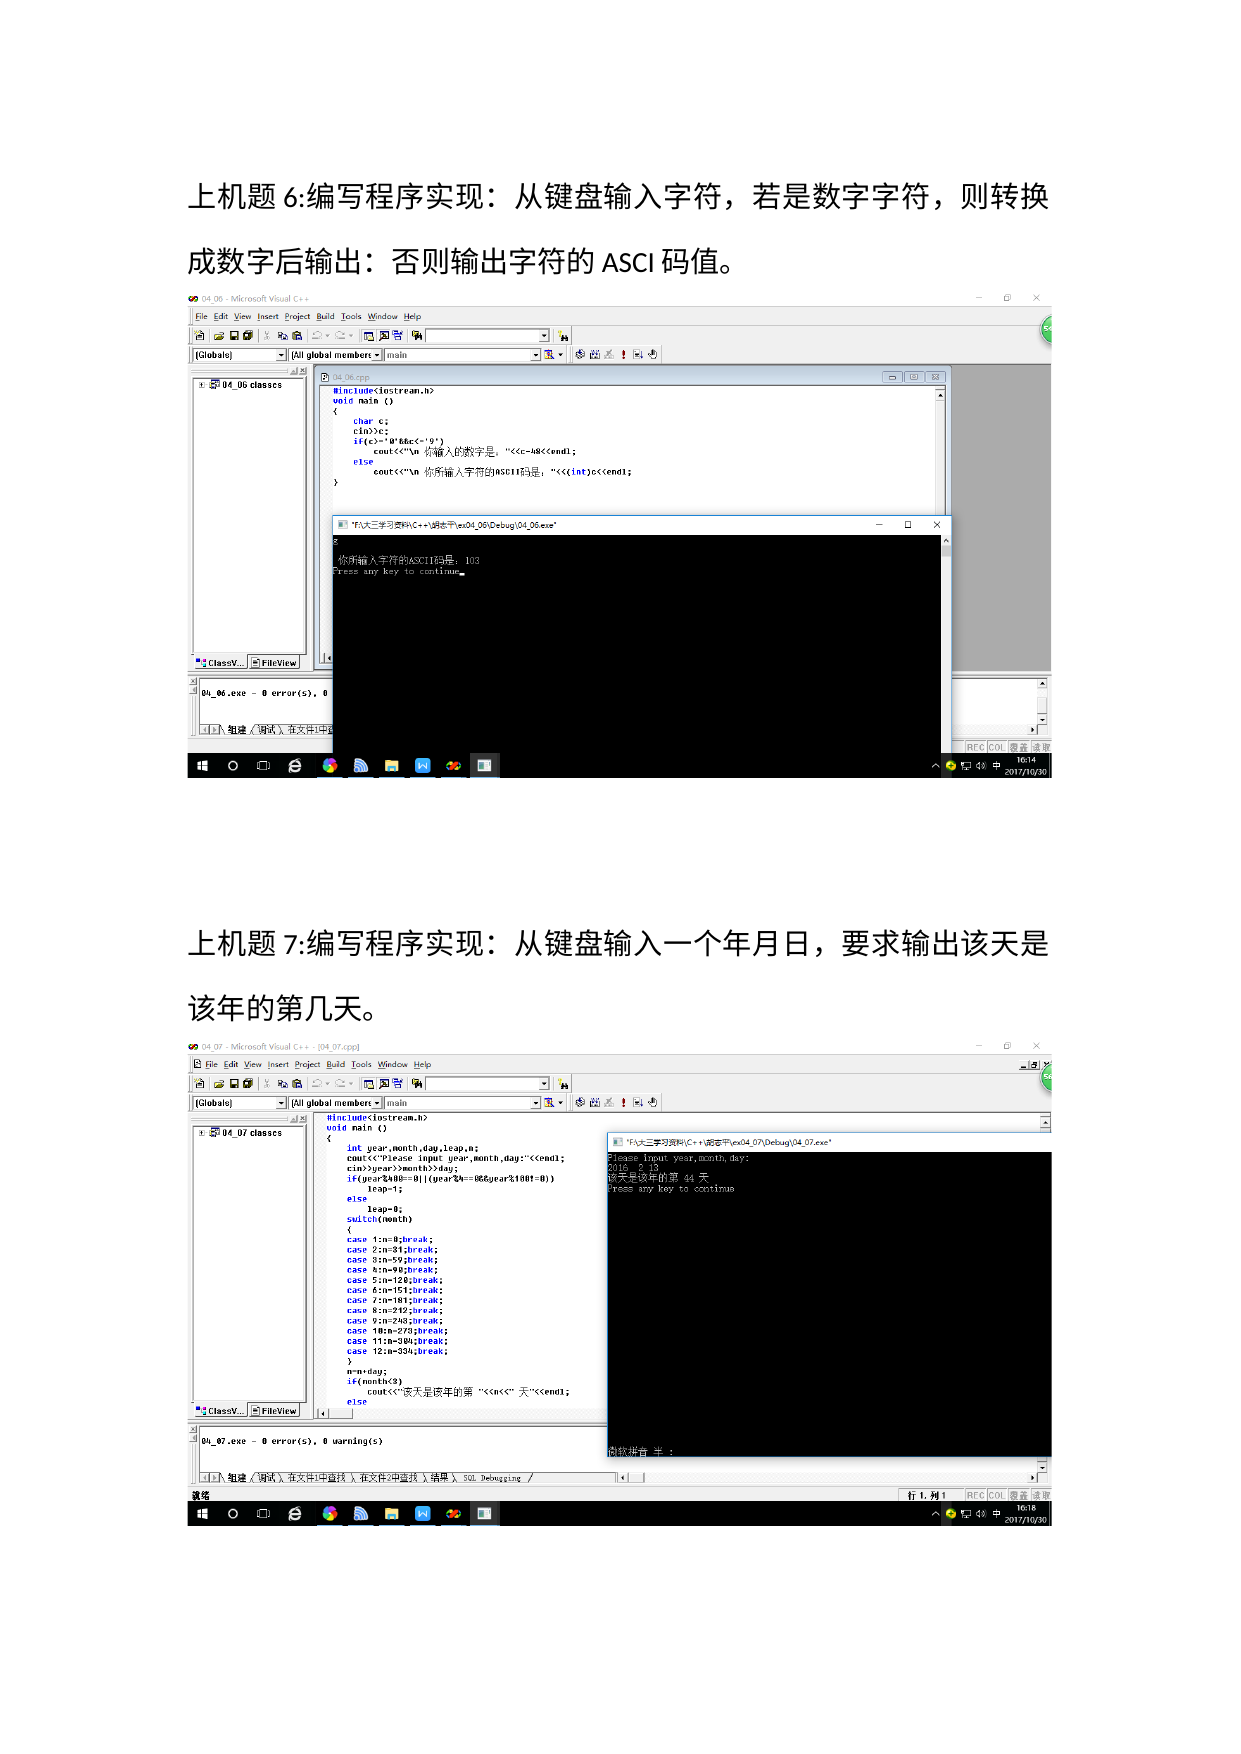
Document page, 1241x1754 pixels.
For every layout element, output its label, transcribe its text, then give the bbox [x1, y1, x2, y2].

list 上机题7:编写程序实现：从键盘输入一个年月日，要求输出该天是该年的第几天。 [187, 909, 1053, 1039]
picture [187, 292, 1052, 778]
list 上机题6:编写程序实现：从键盘输入字符，若是数字字符，则转换成数字后输出：否则输出字符的ASCI码值。 [187, 162, 1053, 292]
picture [187, 1039, 1052, 1526]
